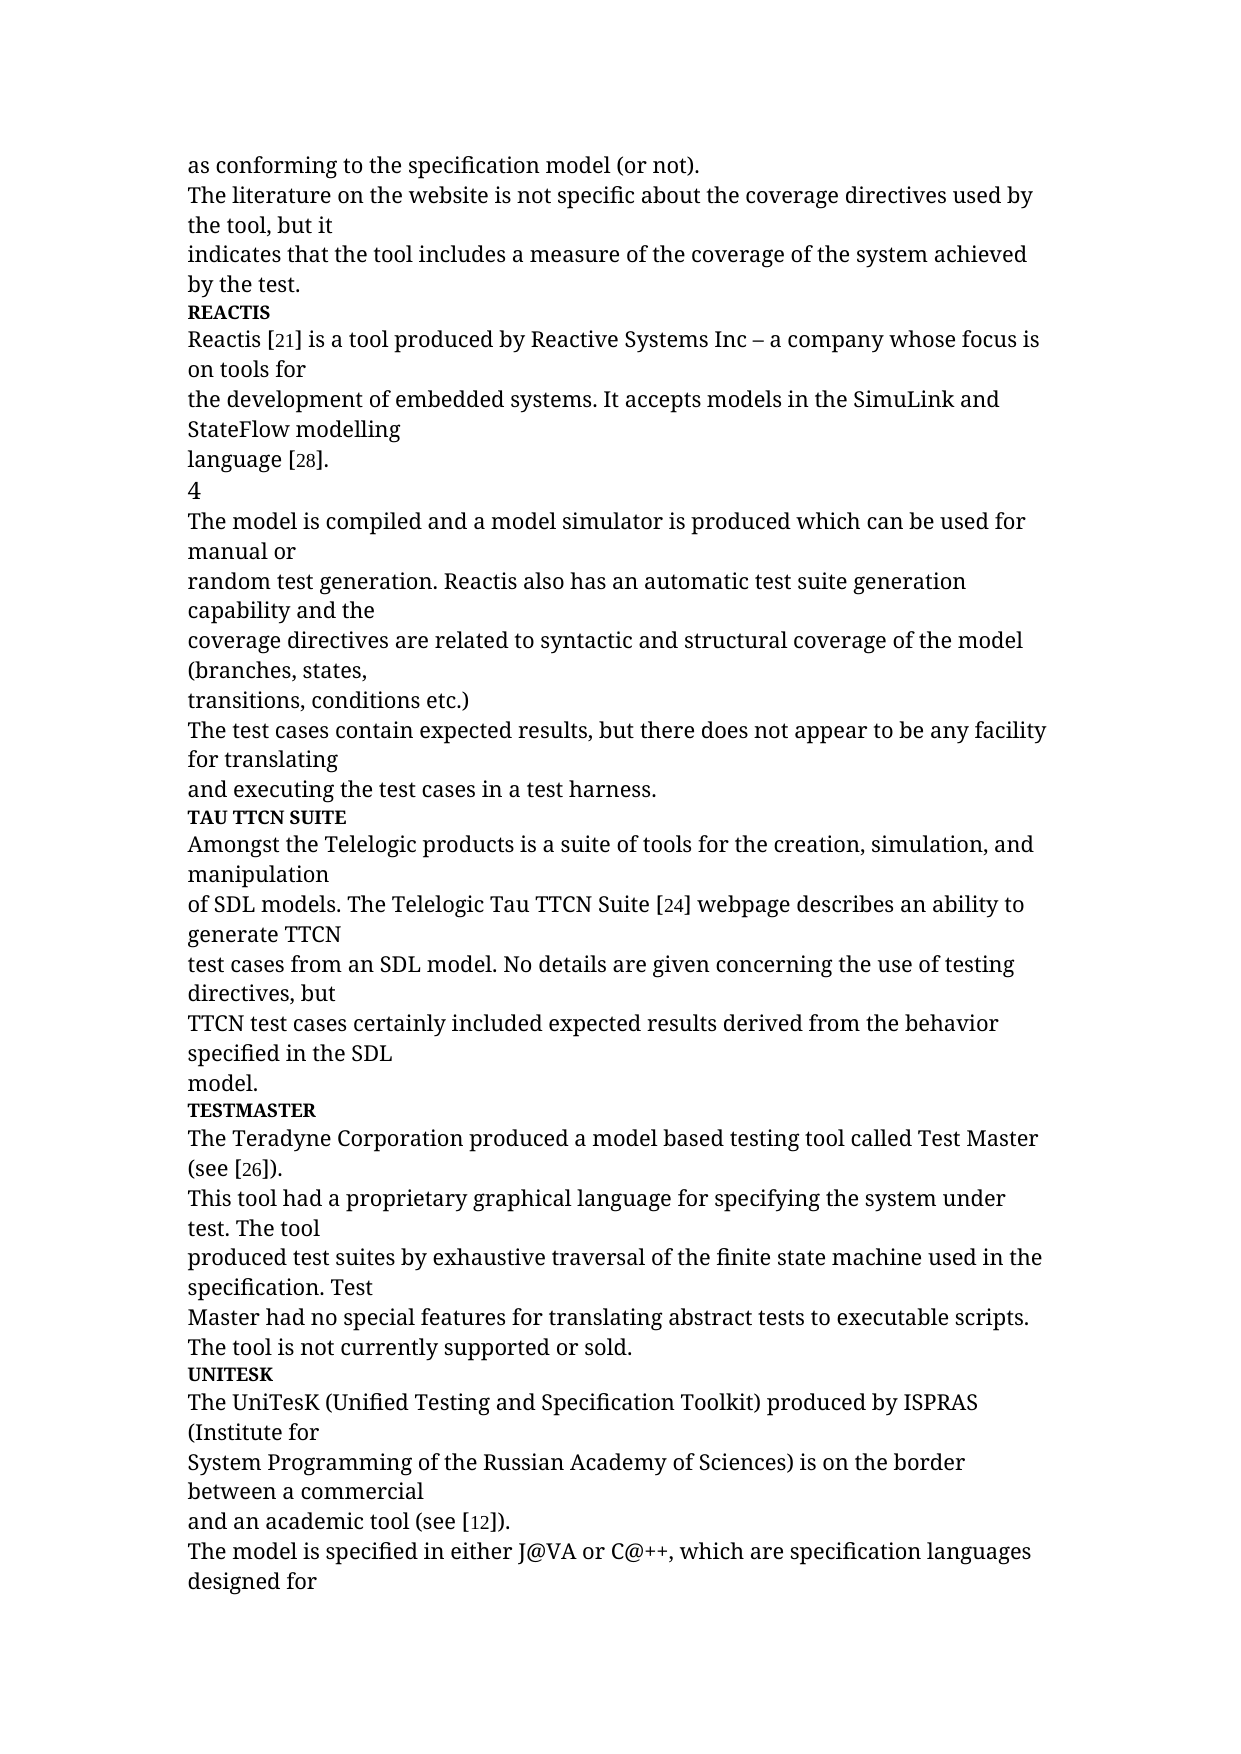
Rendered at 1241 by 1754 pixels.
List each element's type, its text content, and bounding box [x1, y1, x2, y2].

text UNITESK [187, 1361, 1053, 1387]
text indicates that the tool includes a measure of the coverage of the system achieved by the test. [187, 239, 1053, 299]
text The Teradyne Corporation produced a model based testing tool called Test Master (see [26]). [187, 1123, 1053, 1183]
text model. [187, 1068, 1053, 1098]
text The model is specified in either J@VA or C@++, which are specification languages designed for [187, 1536, 1053, 1596]
text The test cases contain expected results, but there does not appear to be any facility for translating [187, 714, 1053, 774]
text The model is compiled and a model simulator is produced which can be used for manual or [187, 506, 1053, 566]
text transitions, conditions etc.) [187, 685, 1053, 714]
text 4 [187, 473, 1053, 506]
text TTCN test cases certainly included expected results derived from the behavior specified in the SDL [187, 1008, 1053, 1068]
text Master had no special features for translating abstract tests to executable scripts. [187, 1302, 1053, 1332]
text as conforming to the specification model (or not). [187, 150, 1053, 180]
text TAU TTCN SUITE [187, 804, 1053, 829]
text REACTIS [187, 299, 1053, 324]
text Reactis [21] is a tool produced by Reactive Systems Inc – a company whose focus is on tools for [187, 324, 1053, 384]
text coverage directives are related to syntactic and structural coverage of the model (branches, states, [187, 625, 1053, 685]
text and an academic tool (see [12]). [187, 1506, 1053, 1536]
text the development of embedded systems. It accepts models in the SimuLink and StateFlow modelling [187, 384, 1053, 444]
text language [28]. [187, 444, 1053, 473]
text TESTMASTER [187, 1098, 1053, 1123]
text The tool is not currently supported or sold. [187, 1332, 1053, 1361]
text Amongst the Telelogic products is a suite of tools for the creation, simulation, and manipulation [187, 829, 1053, 889]
text The UniTesK (Unified Testing and Specification Toolkit) produced by ISPRAS (Institute for [187, 1387, 1053, 1447]
text The literature on the website is not specific about the coverage directives used by the tool, but it [187, 180, 1053, 239]
text System Programming of the Russian Academy of Sciences) is on the border between a commercial [187, 1447, 1053, 1506]
text and executing the test cases in a test harness. [187, 774, 1053, 804]
text random test generation. Reactis also has an automatic test suite generation capability and the [187, 566, 1053, 625]
text produced test suites by exhaustive traversal of the finite state machine used in the specification. Test [187, 1242, 1053, 1302]
text This tool had a proprietary graphical language for specifying the system under test. The tool [187, 1183, 1053, 1242]
text test cases from an SDL model. No details are given concerning the use of testing directives, but [187, 949, 1053, 1008]
text of SDL models. The Telelogic Tau TTCN Suite [24] webpage describes an ability to generate TTCN [187, 889, 1053, 949]
